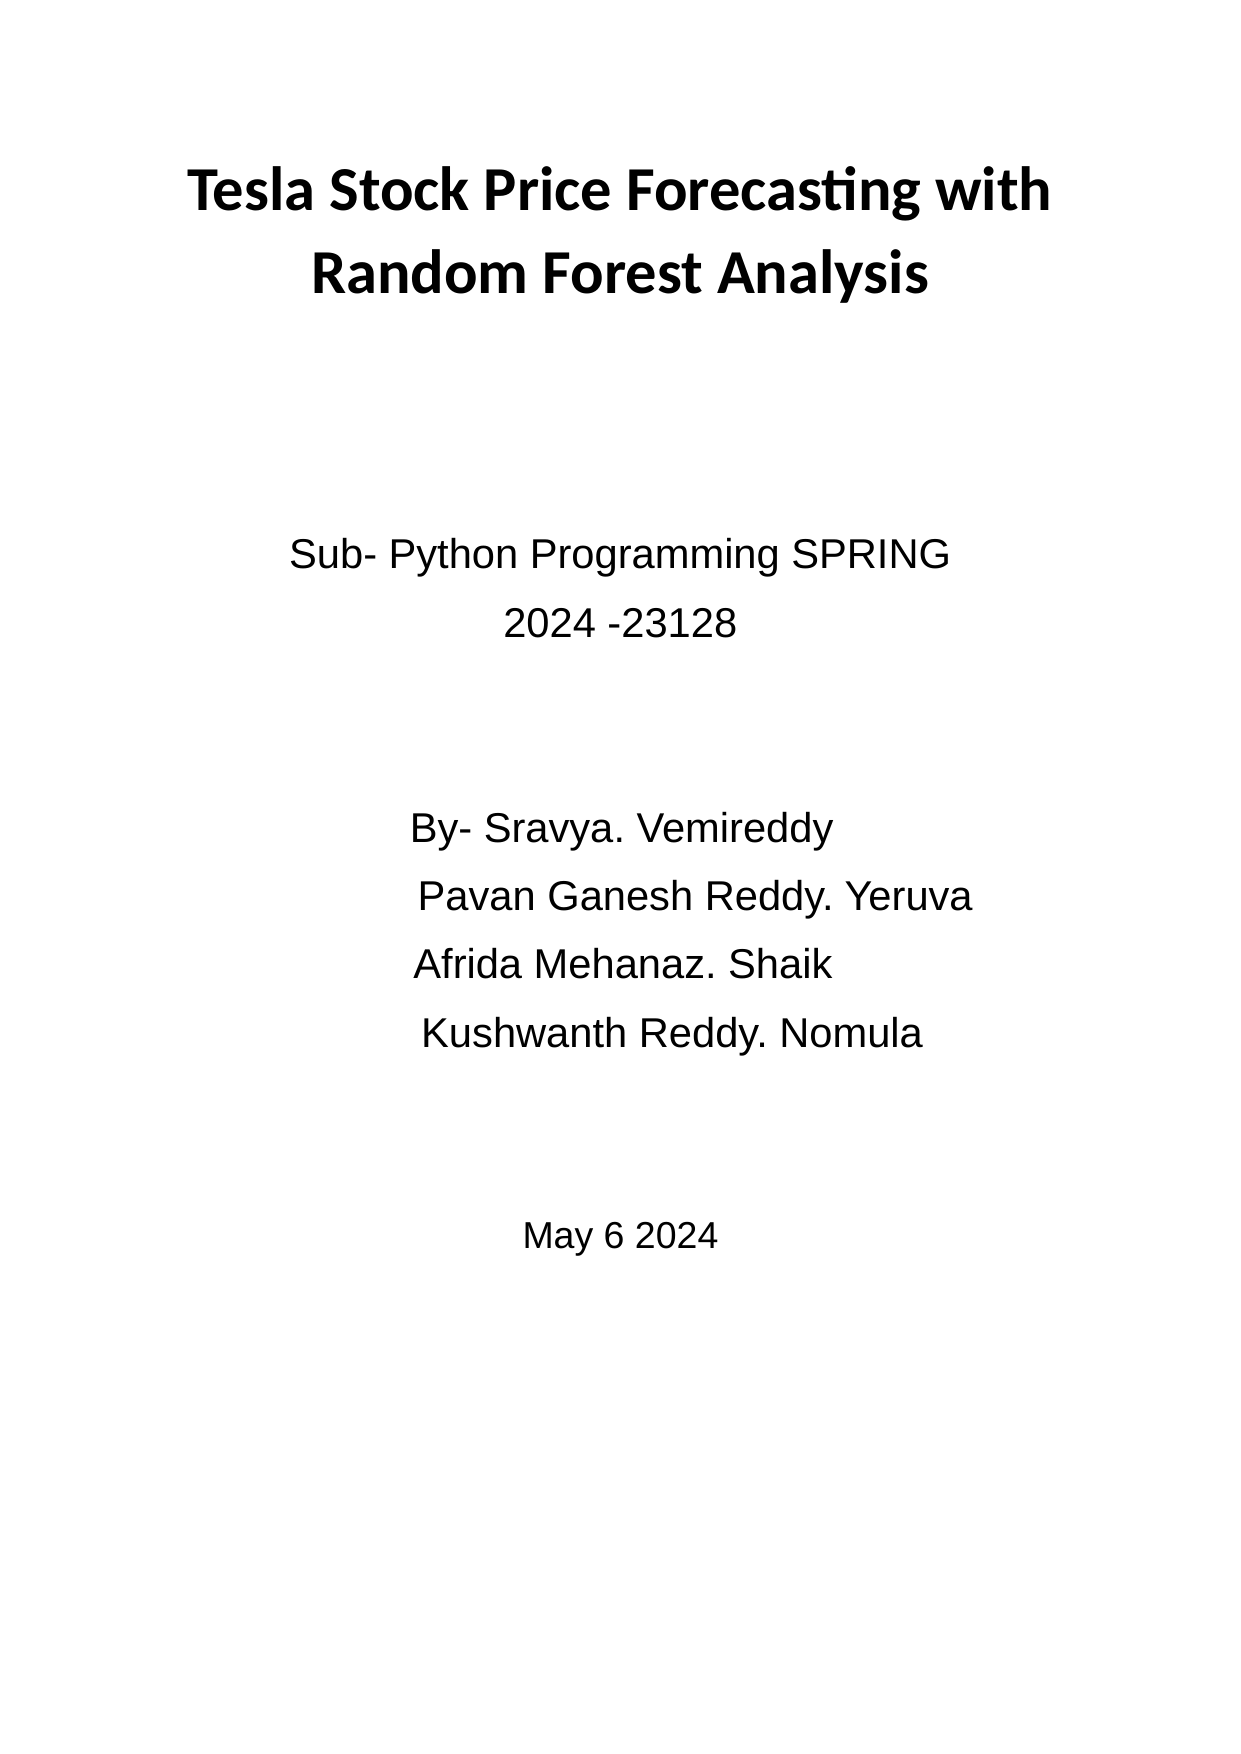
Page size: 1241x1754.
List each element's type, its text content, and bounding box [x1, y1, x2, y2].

text Sub- Python Programming SPRING [150, 529, 1090, 577]
text Tesla Stock Price Forecasting with Random Forest Analysis [150, 150, 1090, 309]
text Afrida Mehanaz. Shaik [150, 939, 1090, 987]
text Kushwanth Reddy. Nomula [150, 1008, 1090, 1056]
text 2024 -23128 [150, 598, 1090, 646]
text By- Sravya. Vemireddy [375, 803, 1090, 851]
text Pavan Ganesh Reddy. Yeruva [150, 871, 1090, 919]
text May 6 2024 [150, 1213, 1090, 1256]
